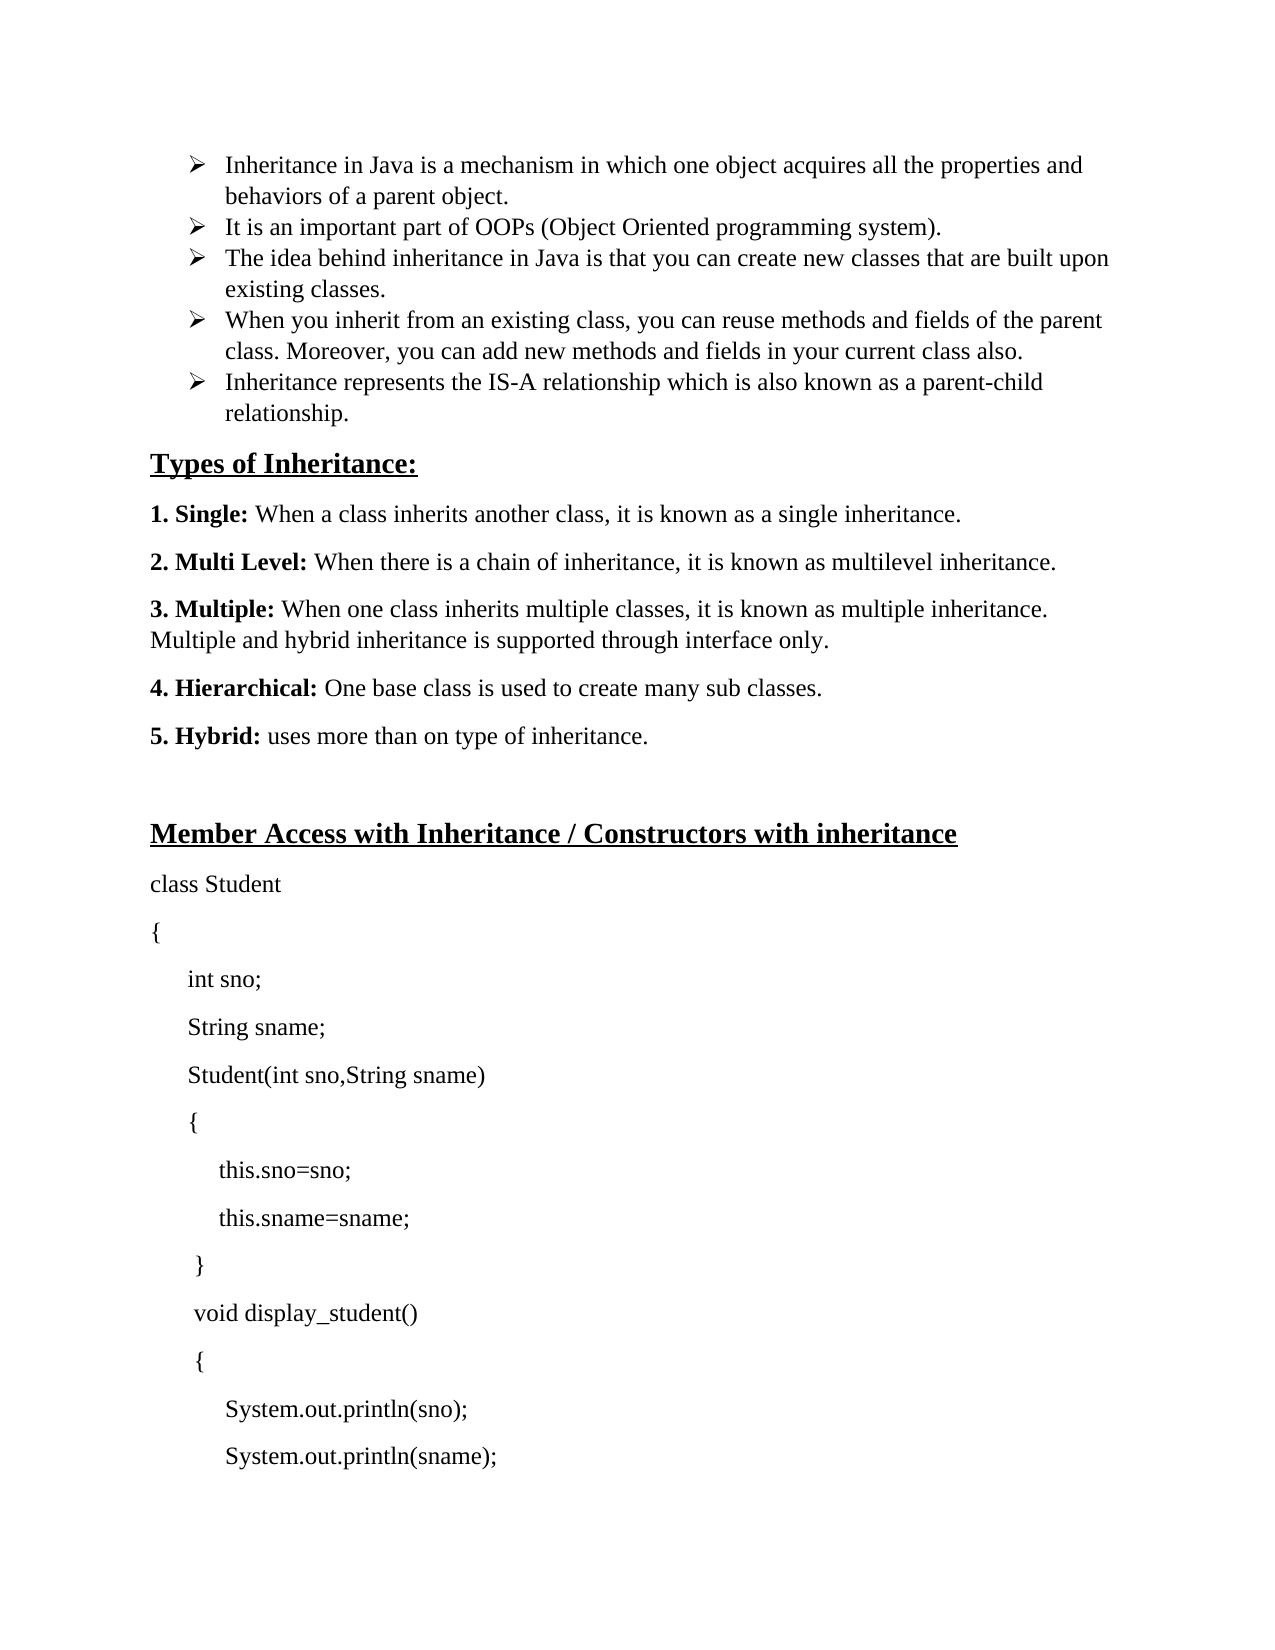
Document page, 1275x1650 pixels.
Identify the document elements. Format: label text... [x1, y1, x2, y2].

text 2. Multi Level: When there is a chain of inheritance, it is known as multilevel inheritance. [150, 547, 1125, 575]
text Member Access with Inheritance / Constructors with inheritance [150, 816, 1125, 850]
text { [150, 1346, 1125, 1375]
text 1. Single: When a class inherits another class, it is known as a single inheritance. [150, 499, 1125, 528]
text Types of Inheritance: [150, 446, 1125, 479]
text String sname; [150, 1012, 1125, 1041]
text { [150, 917, 1125, 945]
text 5. Hybrid: uses more than on type of inheritance. [150, 721, 1125, 749]
text class Student [150, 869, 1125, 898]
list The idea behind inheritance in Java is that you can create new classes that are built upon existing classes. [187, 243, 1125, 303]
list It is an important part of OOPs (Object Oriented programming system). [187, 212, 1125, 241]
text } [150, 1251, 1125, 1279]
text System.out.println(sno); [150, 1394, 1125, 1422]
list When you inherit from an existing class, you can reuse methods and fields of the parent class. Moreover, you can add new methods and fields in your current class also. [187, 305, 1125, 365]
text Student(int sno,String sname) [150, 1060, 1125, 1088]
text this.sname=sname; [150, 1203, 1125, 1232]
text this.sno=sno; [150, 1155, 1125, 1184]
text 3. Multiple: When one class inherits multiple classes, it is known as multiple inheritance. Multiple and hybrid inheritance is supported through interface only. [150, 594, 1125, 654]
text 4. Hierarchical: One base class is used to create many sub classes. [150, 673, 1125, 702]
list Inheritance in Java is a mechanism in which one object acquires all the properties and behaviors of a parent object. [187, 150, 1125, 210]
text int sno; [150, 964, 1125, 993]
text { [150, 1107, 1125, 1136]
list Inheritance represents the IS-A relationship which is also known as a parent-child relationship. [187, 367, 1125, 427]
text void display_student() [150, 1298, 1125, 1327]
text System.out.println(sname); [150, 1441, 1125, 1470]
